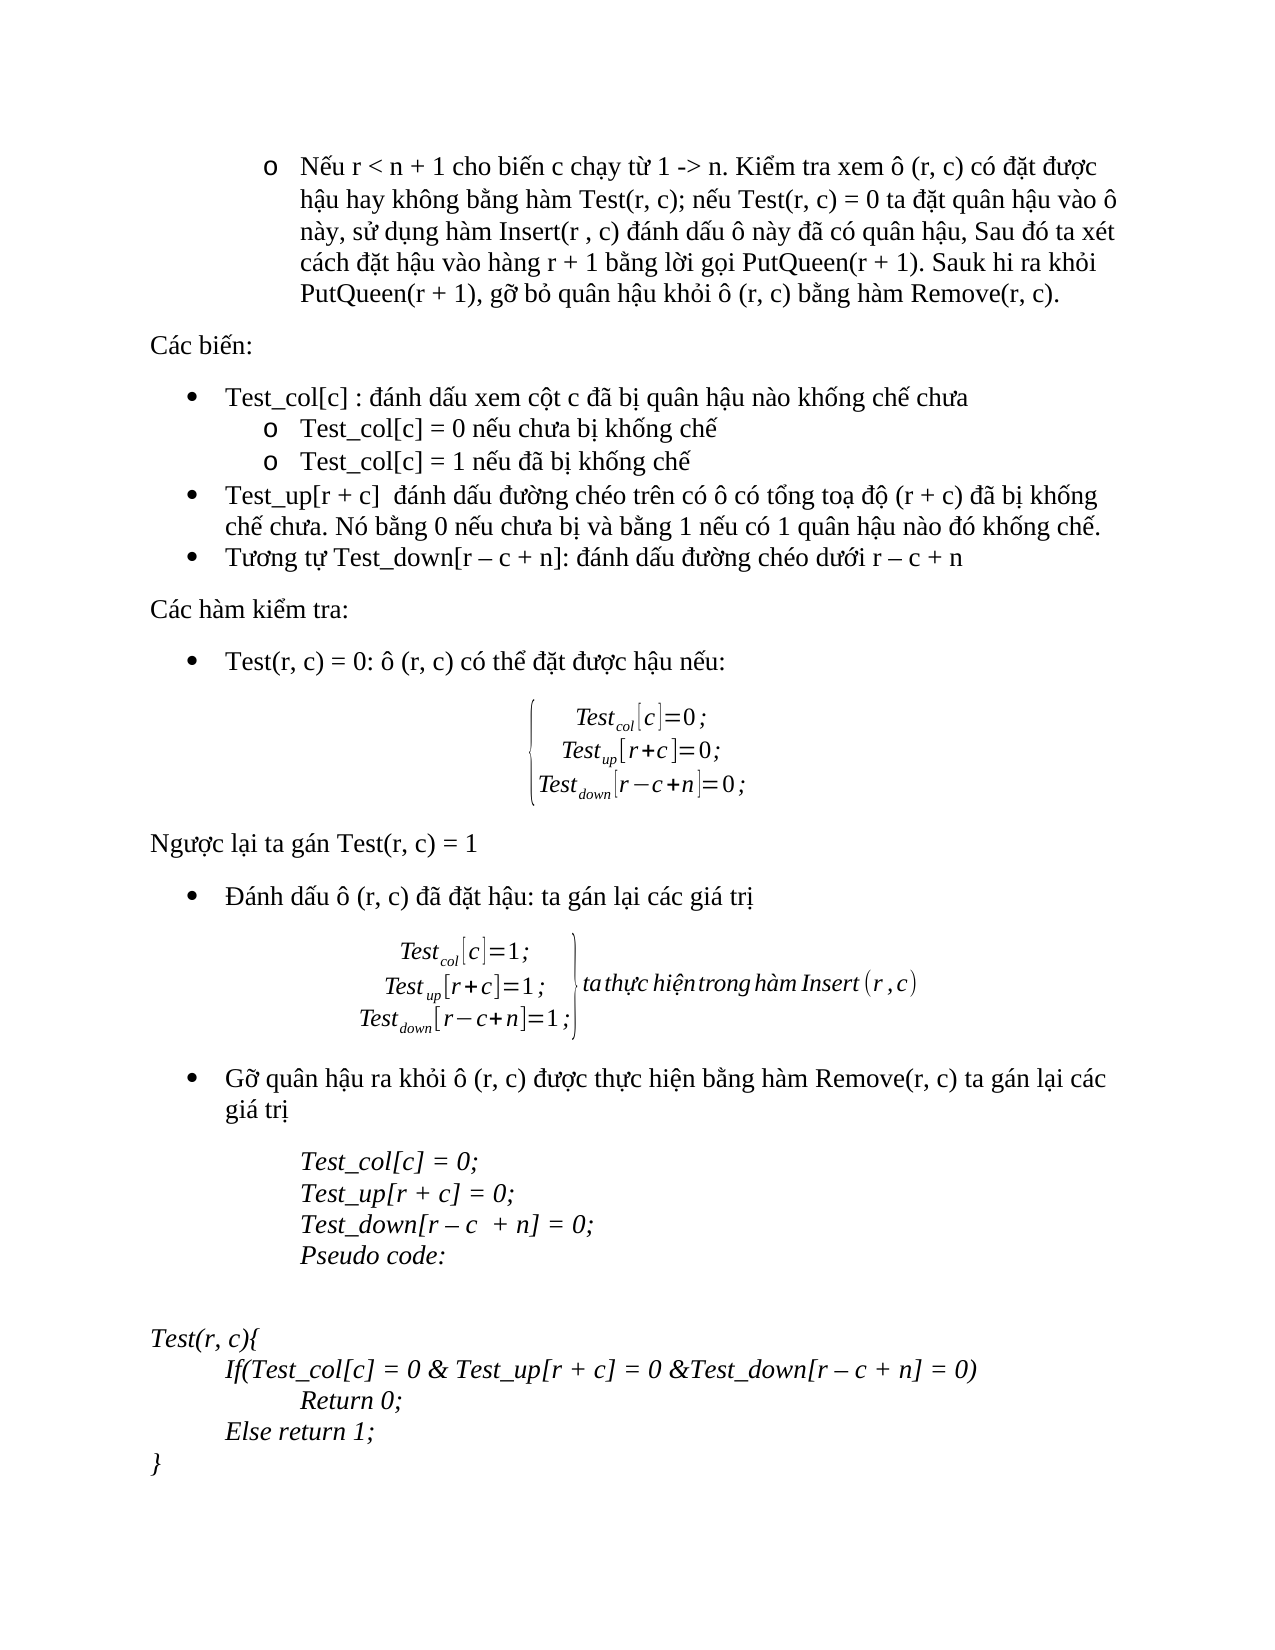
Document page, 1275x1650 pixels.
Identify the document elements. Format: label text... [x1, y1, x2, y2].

list Đánh dấu ô (r, c) đã đặt hậu: ta gán lại các giá trị [187, 879, 1125, 911]
list Gỡ quân hậu ra khỏi ô (r, c) được thực hiện bằng hàm Remove(r, c) ta gán lại các giá trị [187, 1062, 1125, 1125]
list Test_col[c] = 1 nếu đã bị khống chế [262, 446, 1125, 479]
text Ngược lại ta gán Test(r, c) = 1 [150, 828, 1125, 859]
text If(Test_col[c] = 0 & Test_up[r + c] = 0 &Test_down[r – c + n] = 0) [150, 1353, 1125, 1384]
text } [150, 1447, 1125, 1478]
list Test_col[c] = 0 nếu chưa bị khống chế [262, 412, 1125, 446]
text Return 0; [150, 1384, 1125, 1416]
list Nếu r < n + 1 cho biến c chạy từ 1 -> n. Kiểm tra xem ô (r, c) có đặt được hậu hay không bằng hàm Test(r, c); nếu Test(r, c) = 0 ta đặt quân hậu vào ô này, sử dụng hàm Insert(r , c) đánh dấu ô này đã có quân hậu, Sau đó ta xét cách đặt hậu vào hàng r + 1 bằng lời gọi PutQueen(r + 1). Sauk hi ra khỏi PutQueen(r + 1), gỡ bỏ quân hậu khỏi ô (r, c) bằng hàm Remove(r, c). [262, 150, 1125, 308]
text Test_col[c] = 0; [300, 1146, 1125, 1177]
text Pseudo code: [300, 1239, 1125, 1270]
list Test(r, c) = 0: ô (r, c) có thể đặt được hậu nếu: [187, 645, 1125, 677]
text Test(r, c){ [150, 1322, 1125, 1353]
text Else return 1; [150, 1416, 1125, 1447]
text Test_up[r + c] = 0; [300, 1177, 1125, 1208]
list Tương tự Test_down[r – c + n]: đánh dấu đường chéo dưới r – c + n [187, 541, 1125, 573]
text Các hàm kiểm tra: [150, 593, 1125, 624]
text Test_down[r – c + n] = 0; [300, 1208, 1125, 1239]
text Các biến: [150, 329, 1125, 360]
list Test_col[c] : đánh dấu xem cột c đã bị quân hậu nào khống chế chưa [187, 381, 1125, 412]
list Test_up[r + c] đánh dấu đường chéo trên có ô có tổng toạ độ (r + c) đã bị khống chế chưa. Nó bằng 0 nếu chưa bị và bằng 1 nếu có 1 quân hậu nào đó khống chế. [187, 479, 1125, 541]
